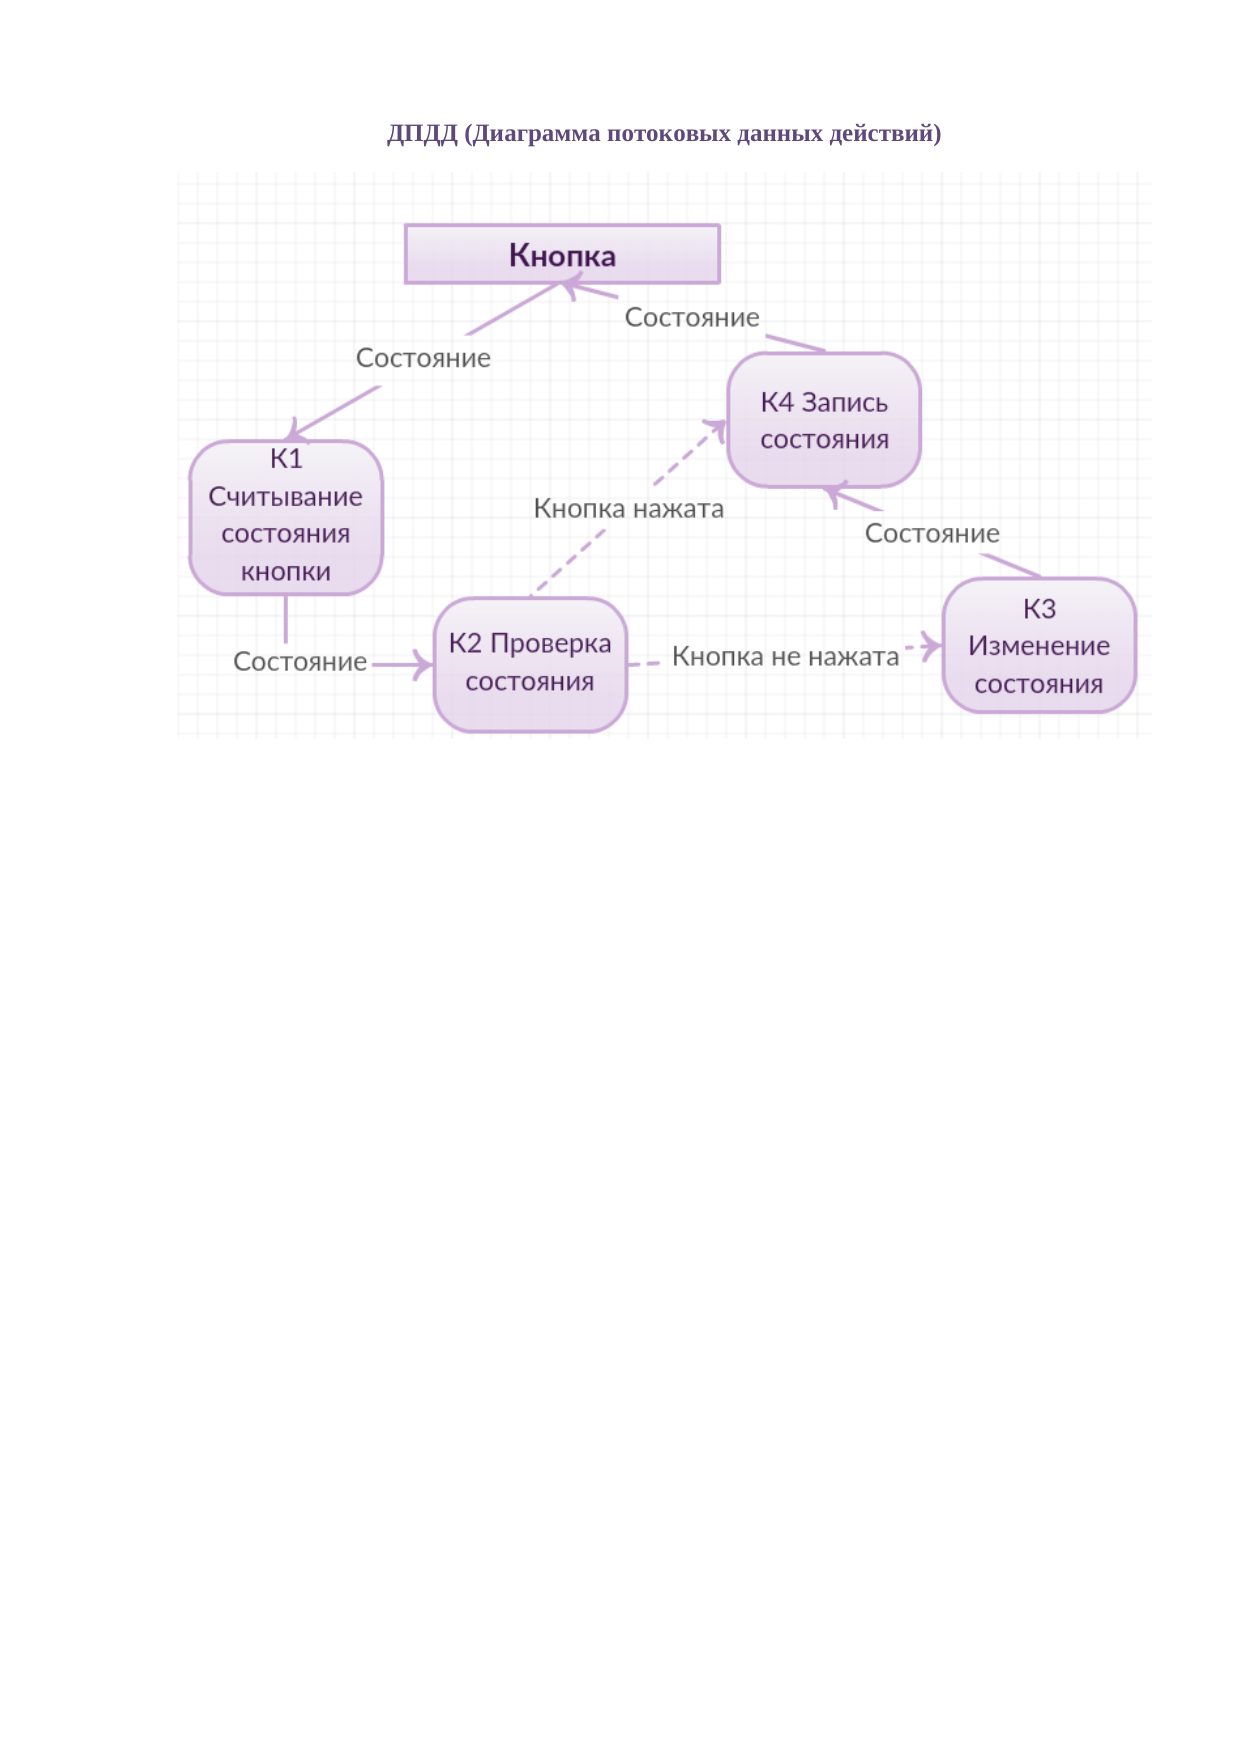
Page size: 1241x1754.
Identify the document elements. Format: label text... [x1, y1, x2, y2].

picture [177, 172, 1152, 739]
text ДПДД (Диаграмма потоковых данных действий) [177, 118, 1152, 147]
